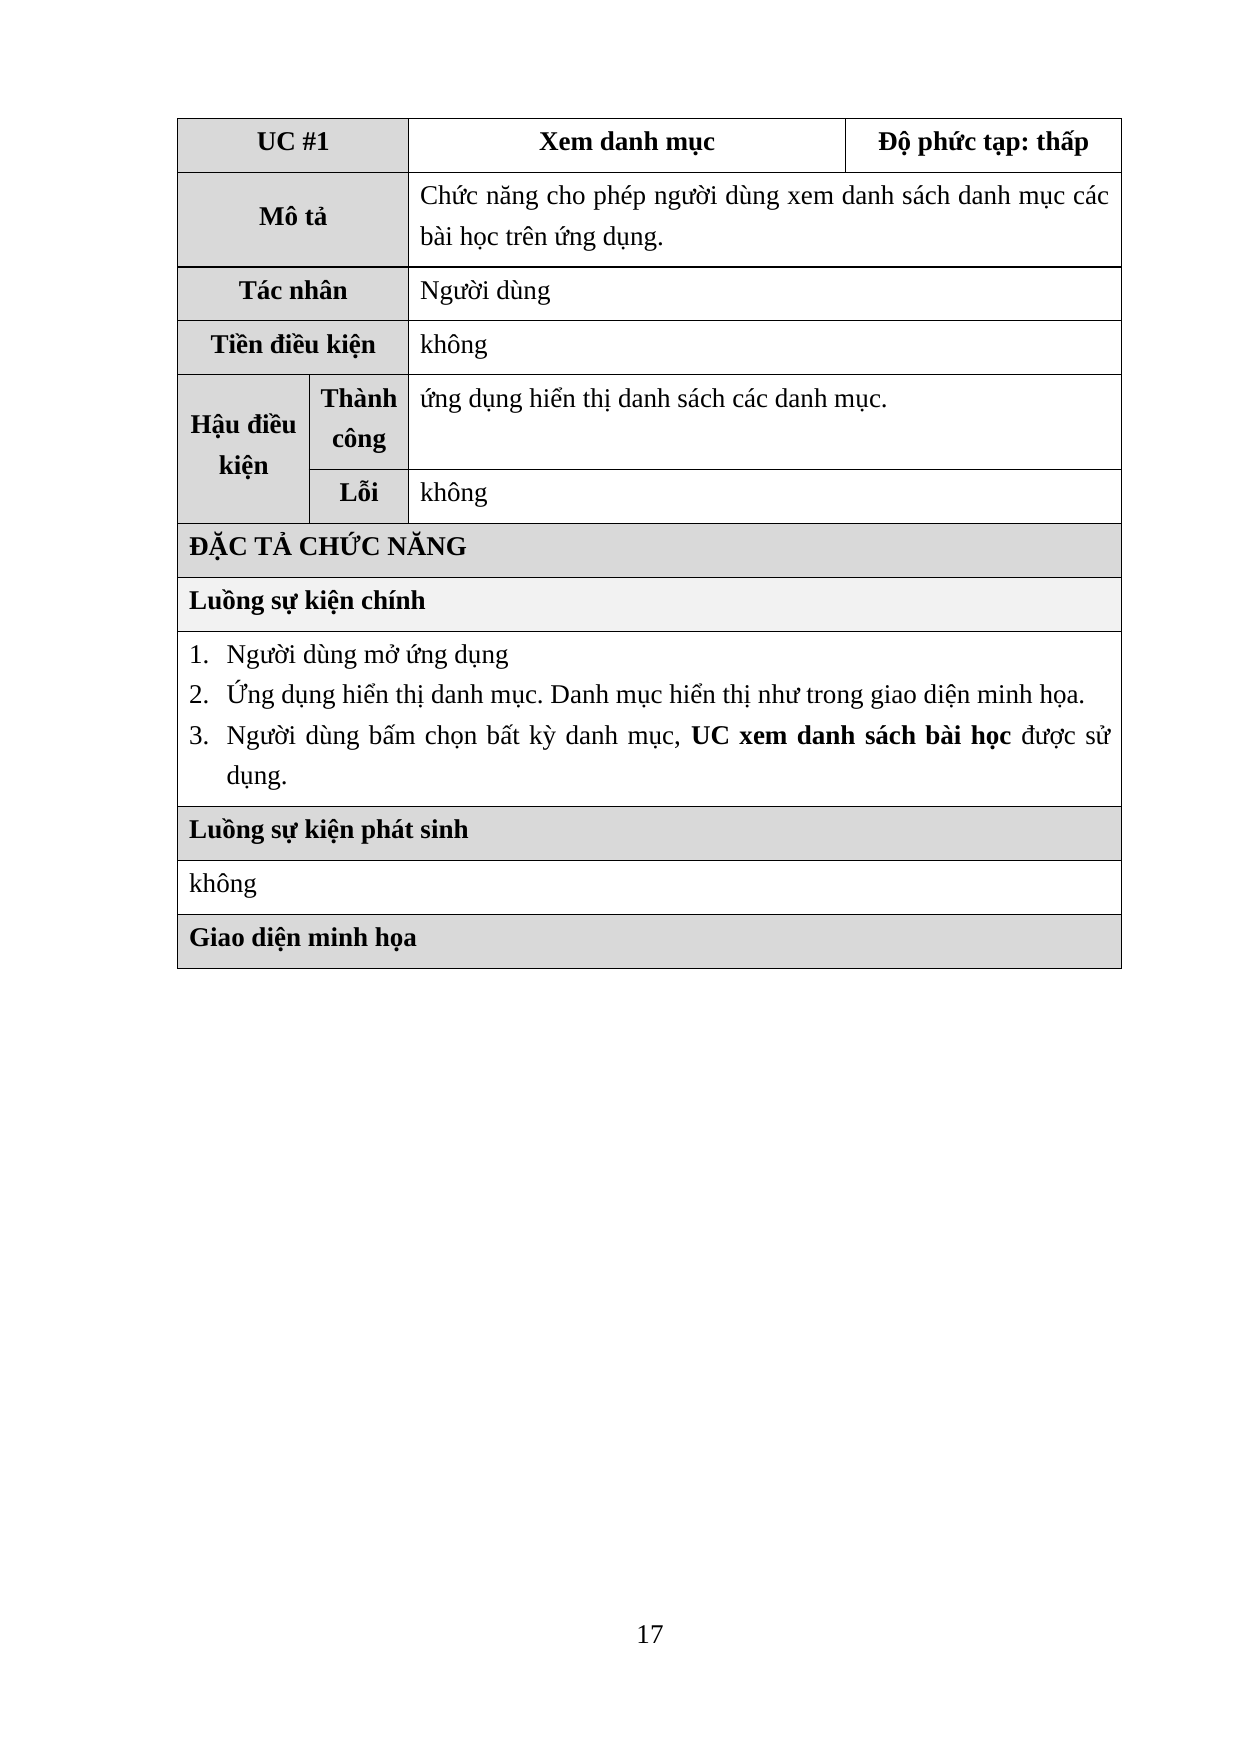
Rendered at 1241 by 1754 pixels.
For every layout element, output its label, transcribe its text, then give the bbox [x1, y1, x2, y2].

table_cell Luồng sự kiện phát sinh [178, 807, 1121, 860]
table_cell Người dùng [409, 268, 1121, 320]
table_cell Luồng sự kiện chính [178, 578, 1121, 631]
table_header Xem danh mục [409, 119, 845, 172]
table_cell không [409, 470, 1121, 523]
table_cell Người dùng mở ứng dụng Ứng dụng hiển thị danh mục. Danh mục hiển thị như trong giao diện minh họa. Người dùng bấm chọn bất kỳ danh mục, UC xem danh sách bài học được sử dụng. [178, 632, 1121, 806]
table_cell không [409, 321, 1121, 374]
table_cell Thành công [310, 375, 408, 469]
table_cell Lỗi [310, 470, 408, 523]
table_cell ĐẶC TẢ CHỨC NĂNG [178, 524, 1121, 577]
table_cell Mô tả [178, 173, 408, 266]
table_cell Chức năng cho phép người dùng xem danh sách danh mục các bài học trên ứng dụng. [409, 173, 1121, 266]
table_cell Giao diện minh họa [178, 915, 1121, 968]
table_header Độ phức tạp: thấp [846, 119, 1121, 172]
table_cell Hậu điều kiện [178, 375, 309, 523]
table_cell Tiền điều kiện [178, 321, 408, 374]
table_cell không [178, 861, 1121, 914]
table_header UC #1 [178, 119, 408, 172]
table_cell Tác nhân [178, 268, 408, 320]
table_cell ứng dụng hiển thị danh sách các danh mục. [409, 375, 1121, 469]
